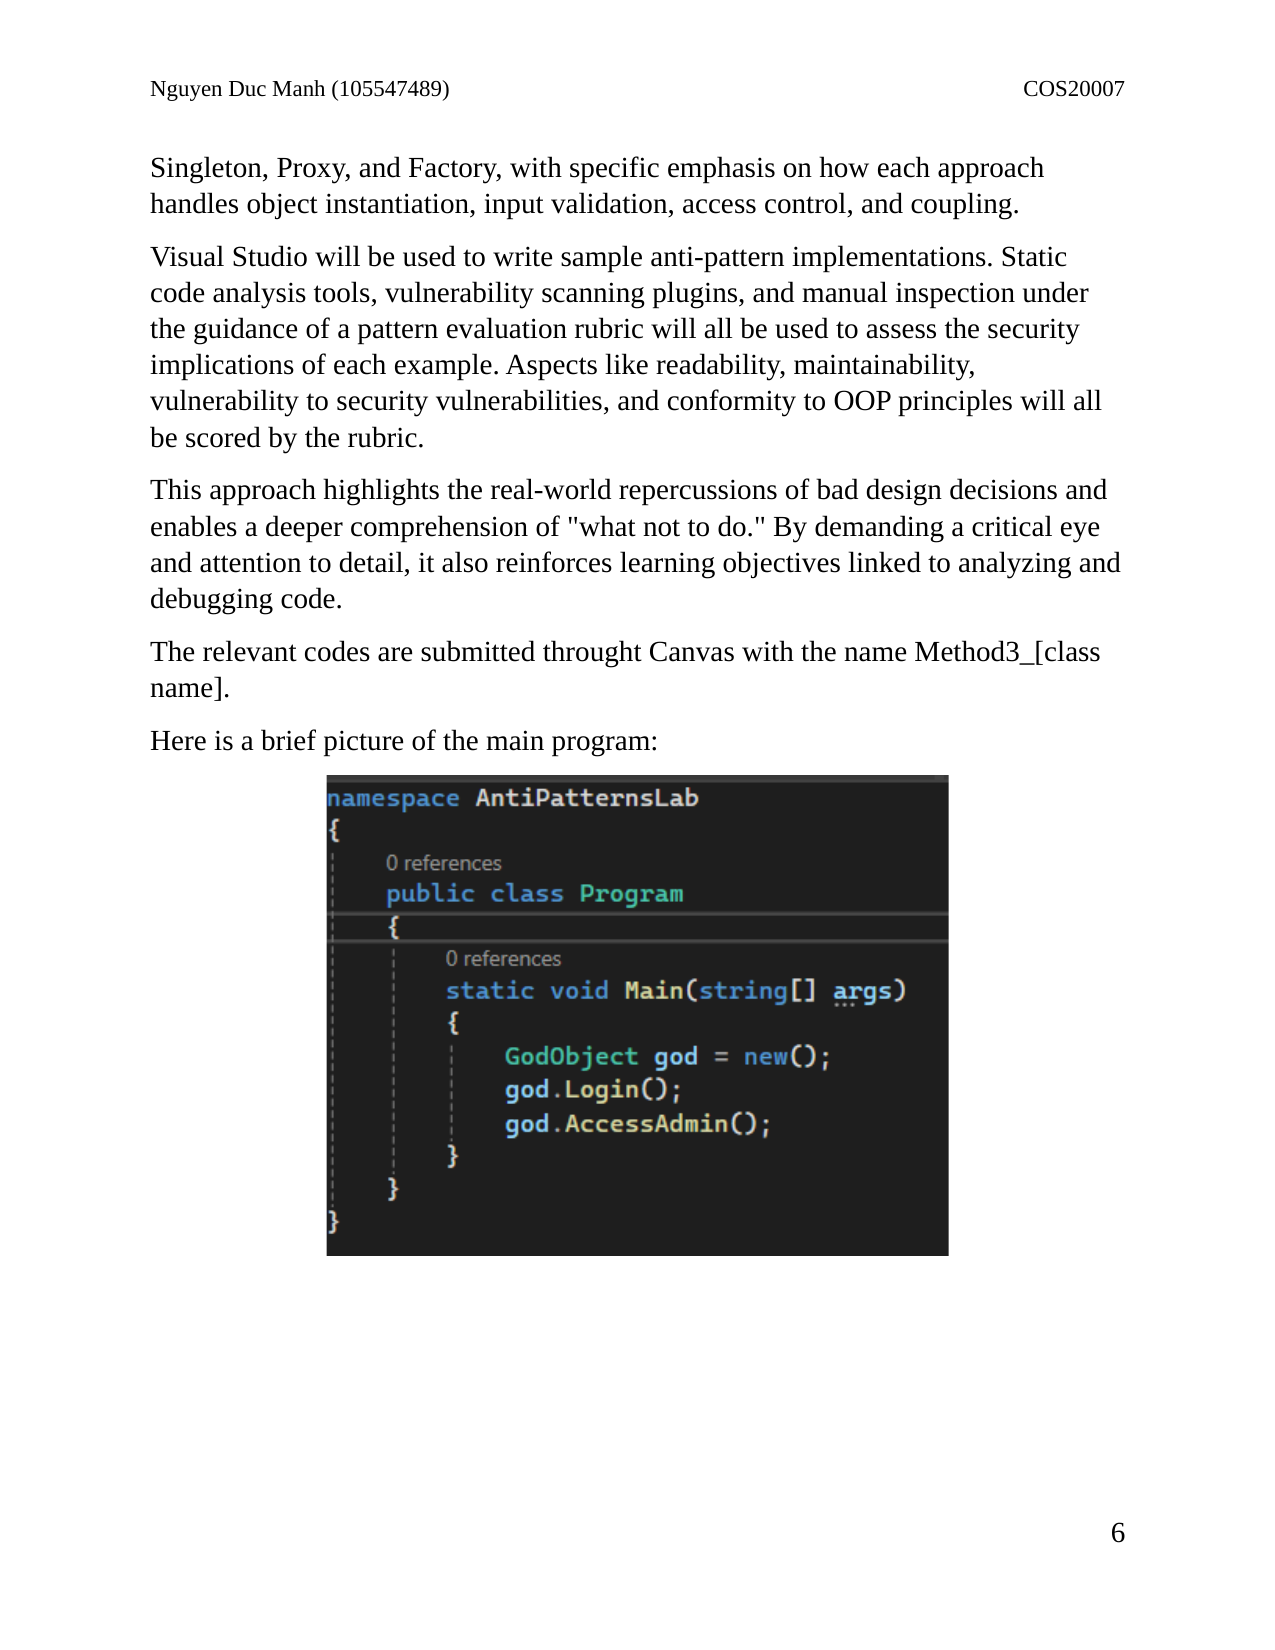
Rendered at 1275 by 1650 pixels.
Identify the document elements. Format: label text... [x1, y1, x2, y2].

text Visual Studio will be used to write sample anti-pattern implementations. Static code analysis tools, vulnerability scanning plugins, and manual inspection under the guidance of a pattern evaluation rubric will all be used to assess the security implications of each example. Aspects like readability, maintainability, vulnerability to security vulnerabilities, and conformity to OOP principles will all be scored by the rubric. [150, 239, 1125, 453]
text The relevant codes are submitted throught Canvas with the name Method3_[class name]. [150, 634, 1125, 703]
picture [326, 775, 949, 1256]
text Here is a brief picture of the main program: [150, 723, 1125, 756]
text This approach highlights the real-world repercussions of bad design decisions and enables a deeper comprehension of "what not to do." By demanding a critical eye and attention to detail, it also reinforces learning objectives linked to analyzing and debugging code. [150, 472, 1125, 614]
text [150, 150, 1125, 220]
